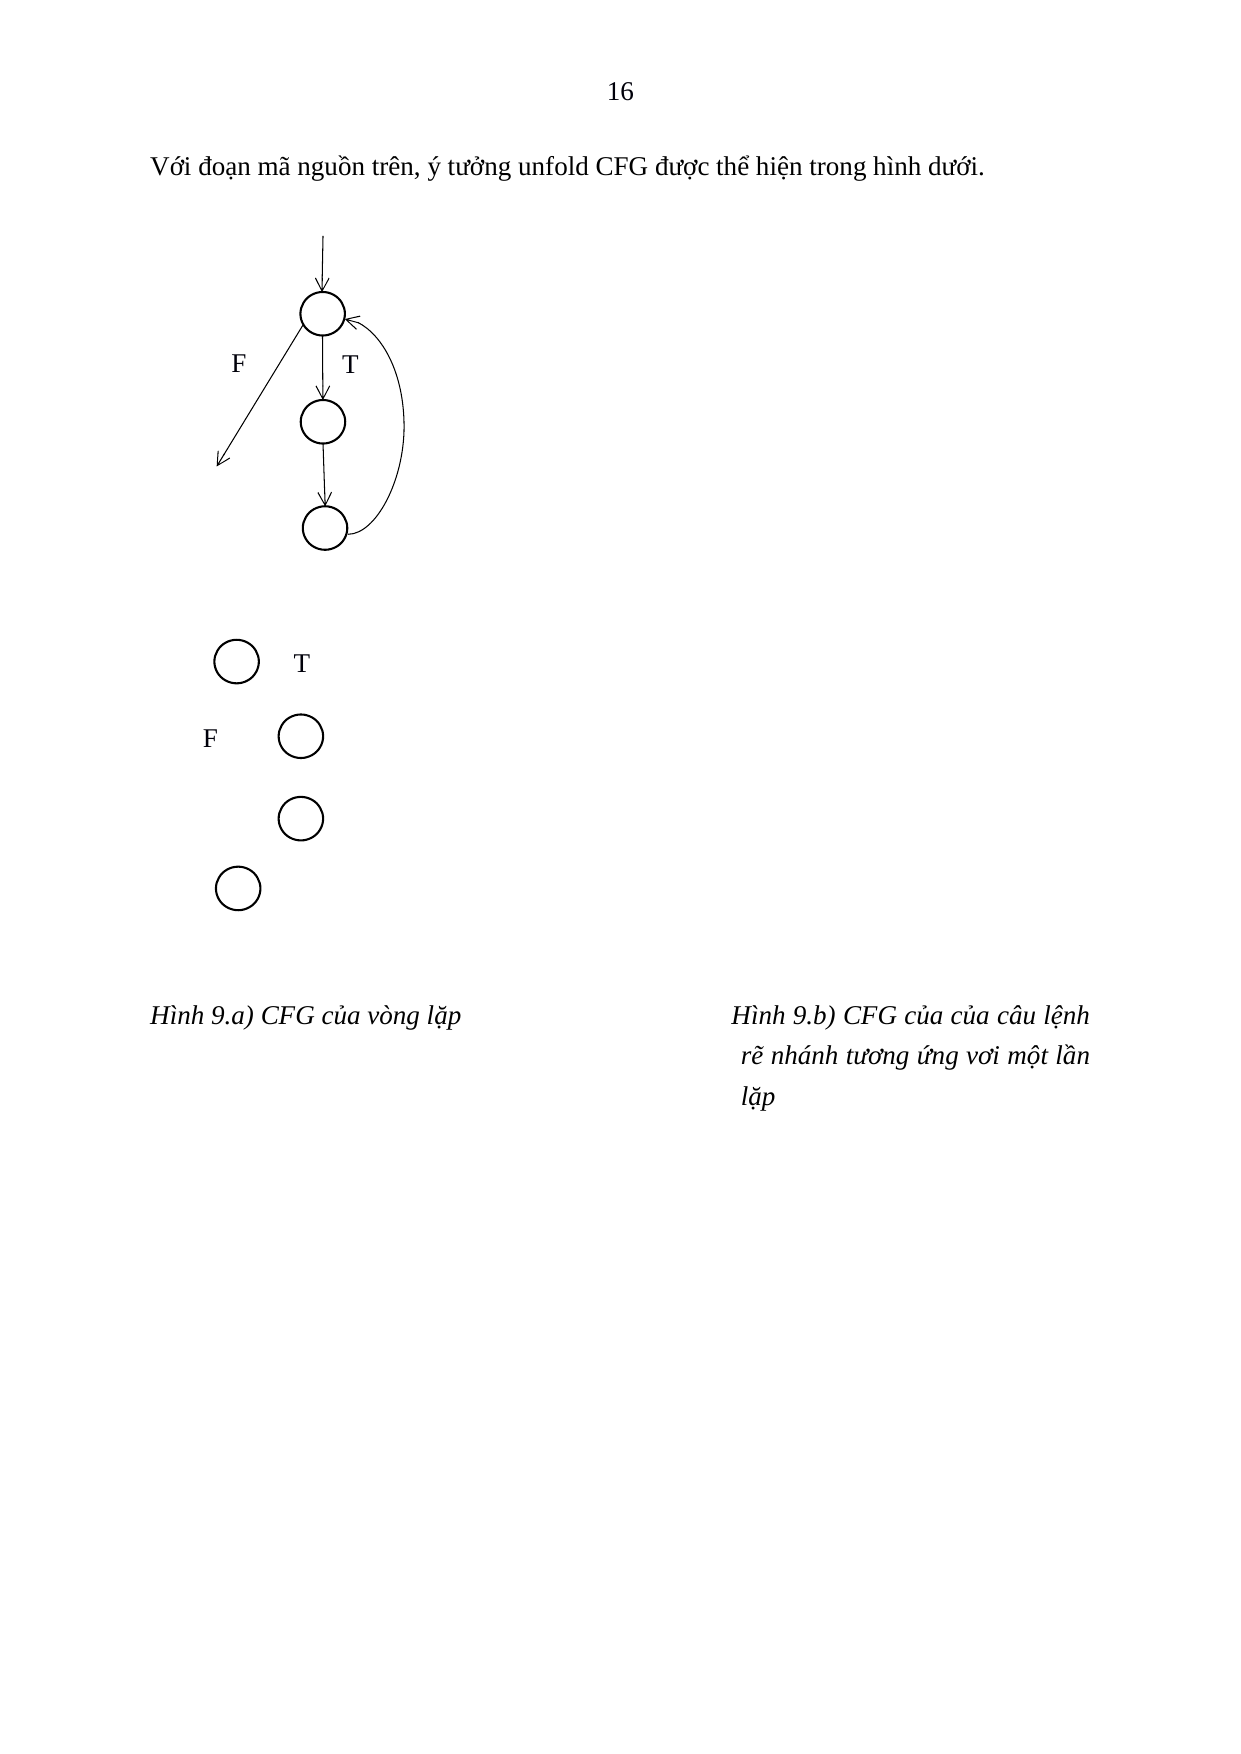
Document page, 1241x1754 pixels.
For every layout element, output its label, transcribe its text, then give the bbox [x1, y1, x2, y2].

text Hình 9.a) CFG của vòng lặp Hình 9.b) CFG của của câu lệnh rẽ nhánh tương ứng vơi một lần lặp [150, 999, 1090, 1111]
text Với đoạn mã nguồn trên, ý tưởng unfold CFG được thể hiện trong hình dưới. [150, 150, 1090, 181]
